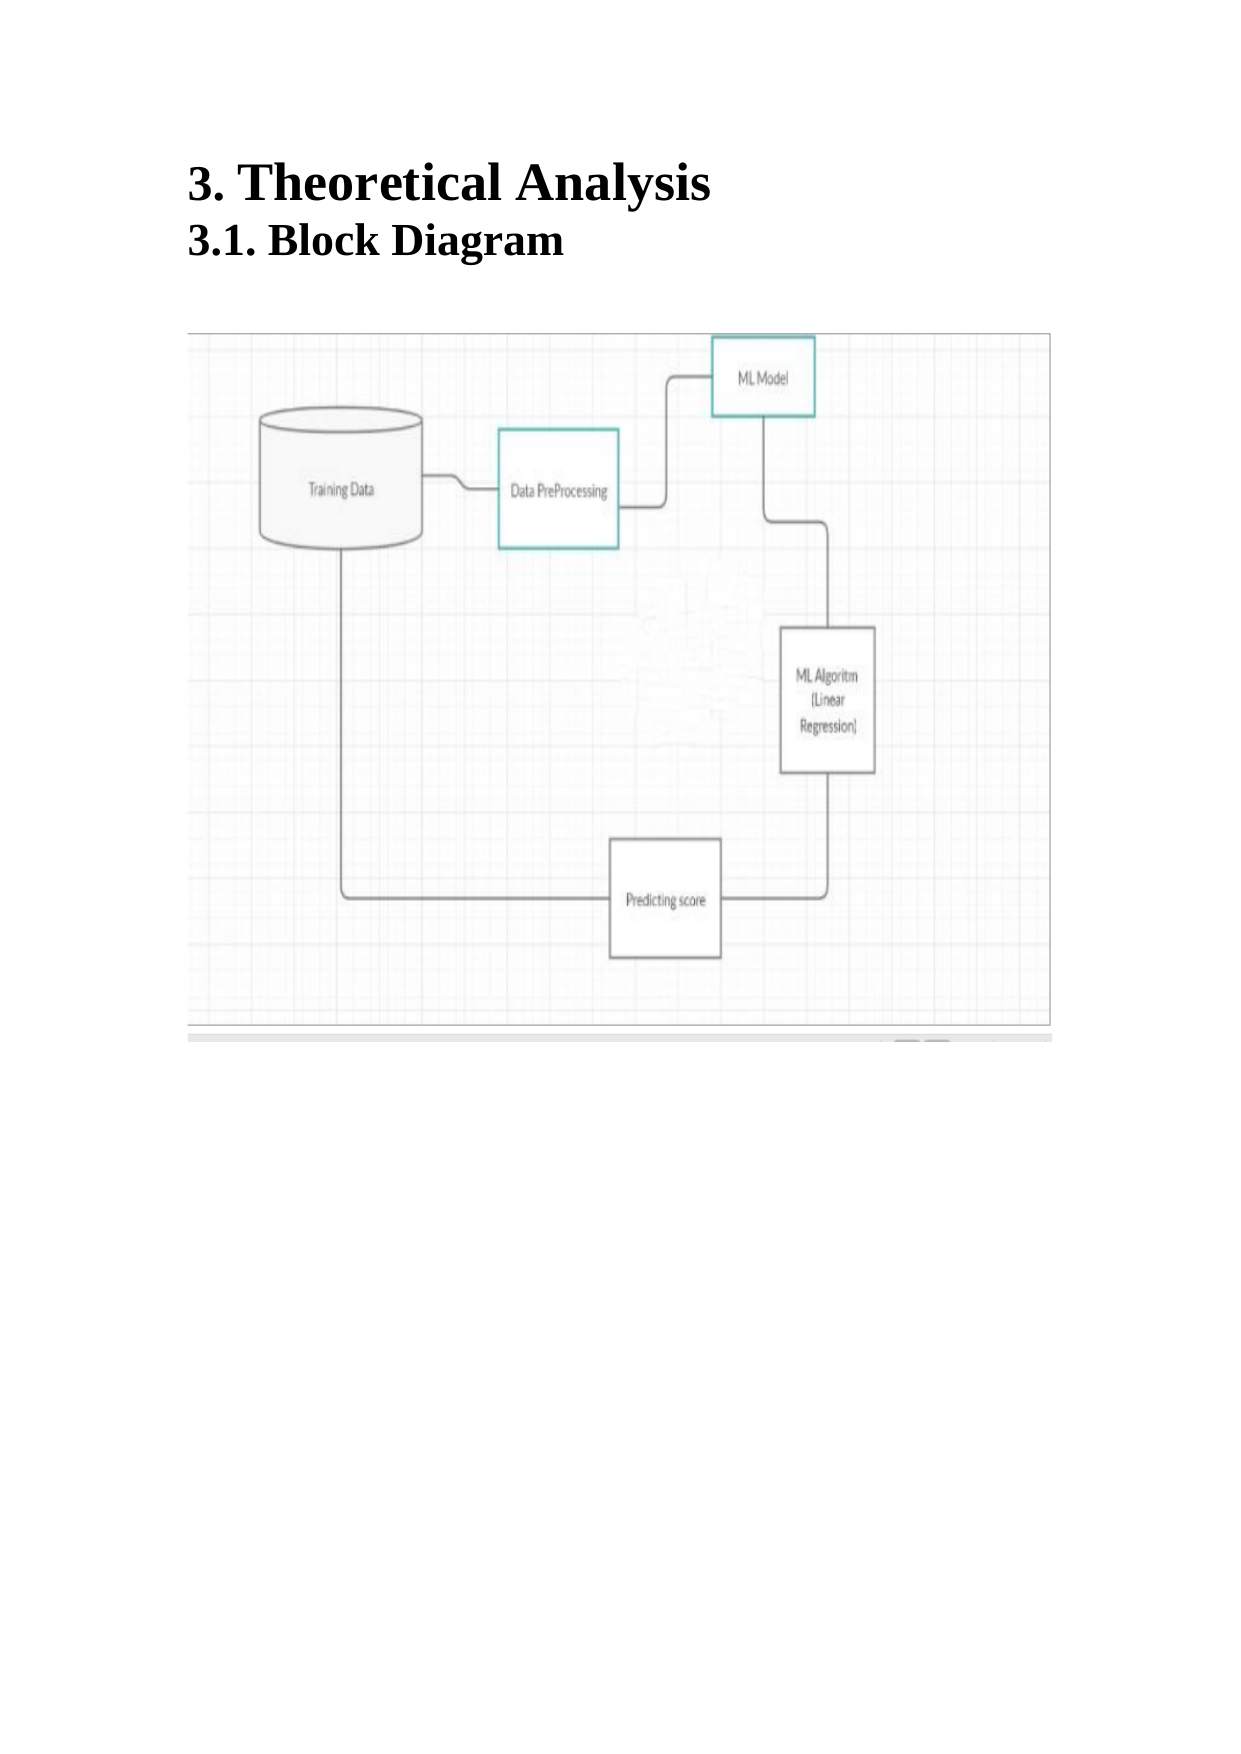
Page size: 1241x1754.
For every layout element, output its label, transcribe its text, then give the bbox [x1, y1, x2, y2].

picture [187, 317, 1053, 1042]
text 3.1. Block Diagram [187, 212, 1053, 265]
text 3. Theoretical Analysis [187, 150, 1053, 212]
